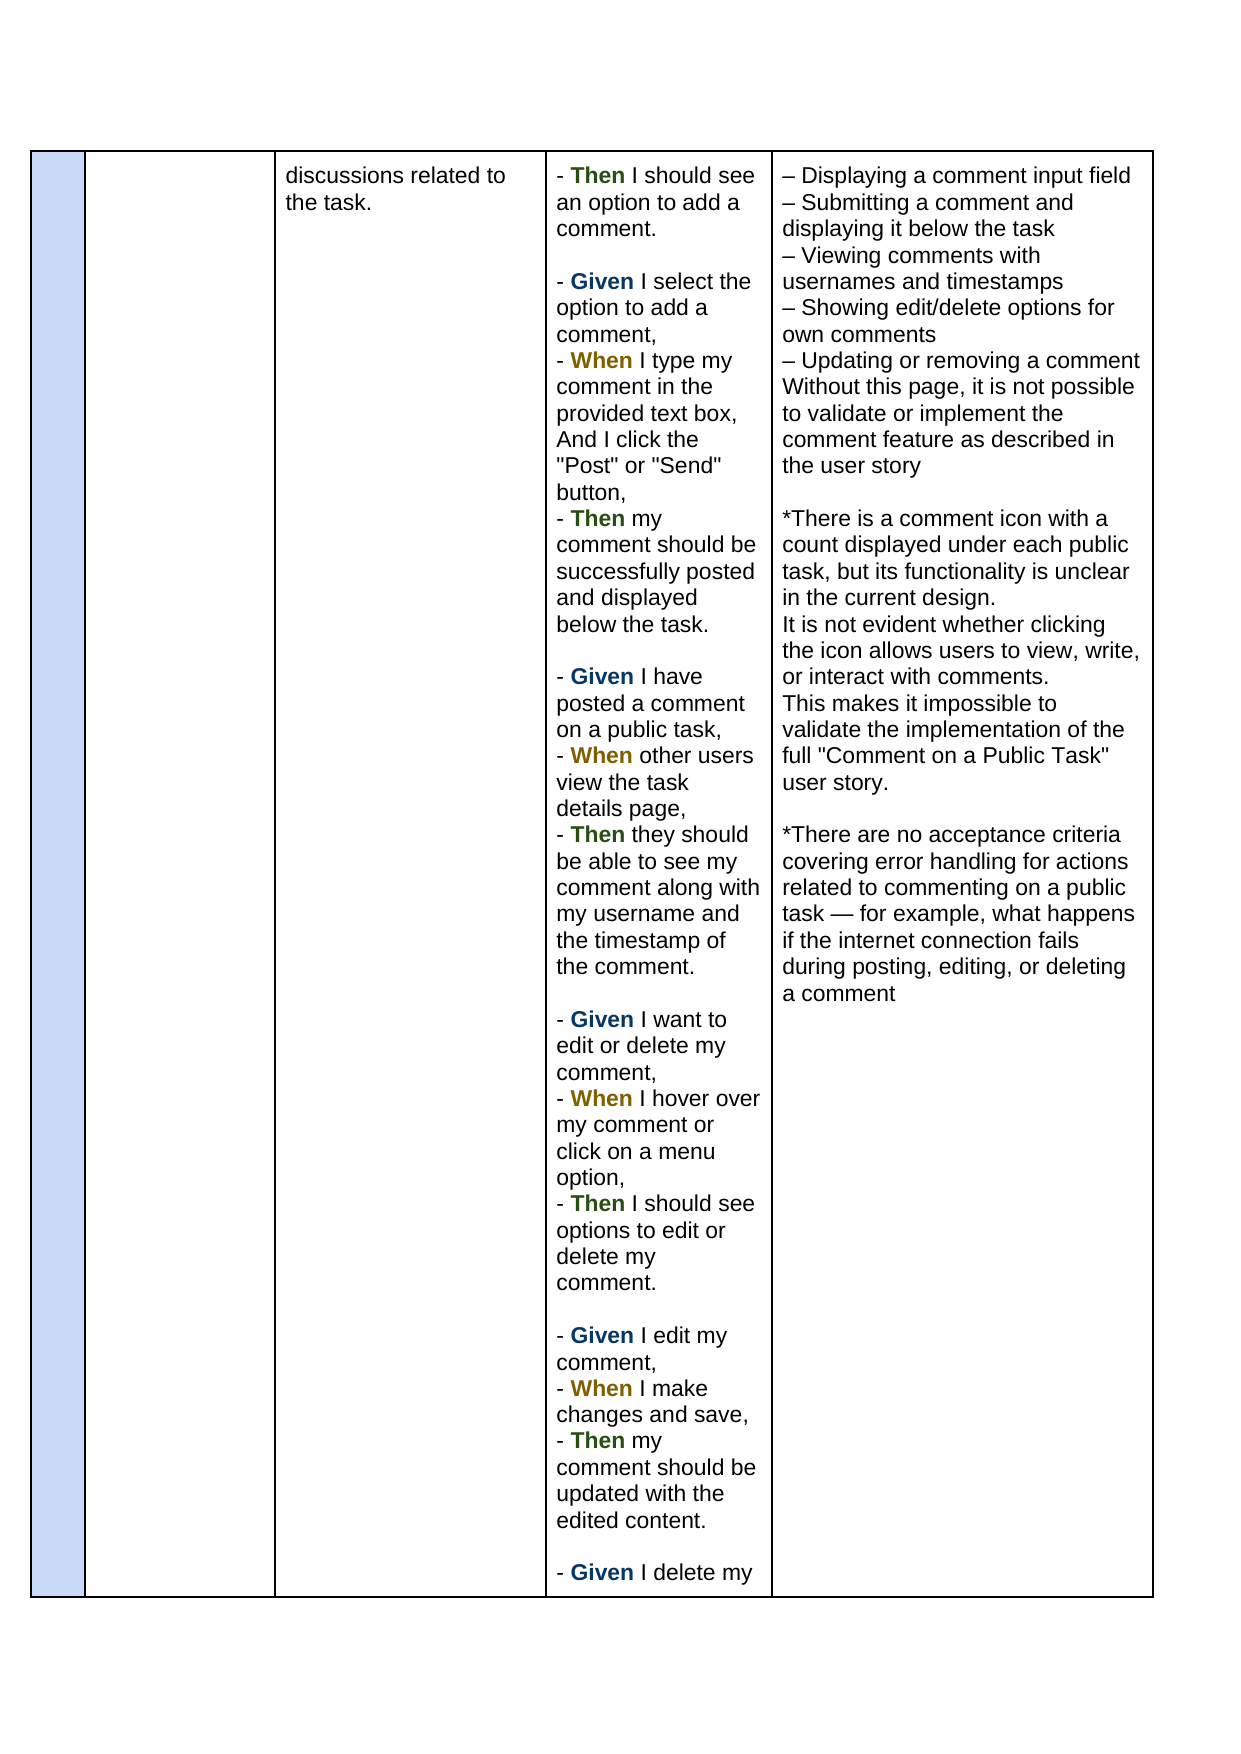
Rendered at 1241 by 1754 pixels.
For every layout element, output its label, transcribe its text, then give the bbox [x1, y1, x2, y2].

table_cell 18 [32, 152, 84, 1596]
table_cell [86, 152, 274, 1596]
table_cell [276, 152, 545, 1596]
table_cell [773, 152, 1152, 1596]
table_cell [547, 152, 771, 1596]
